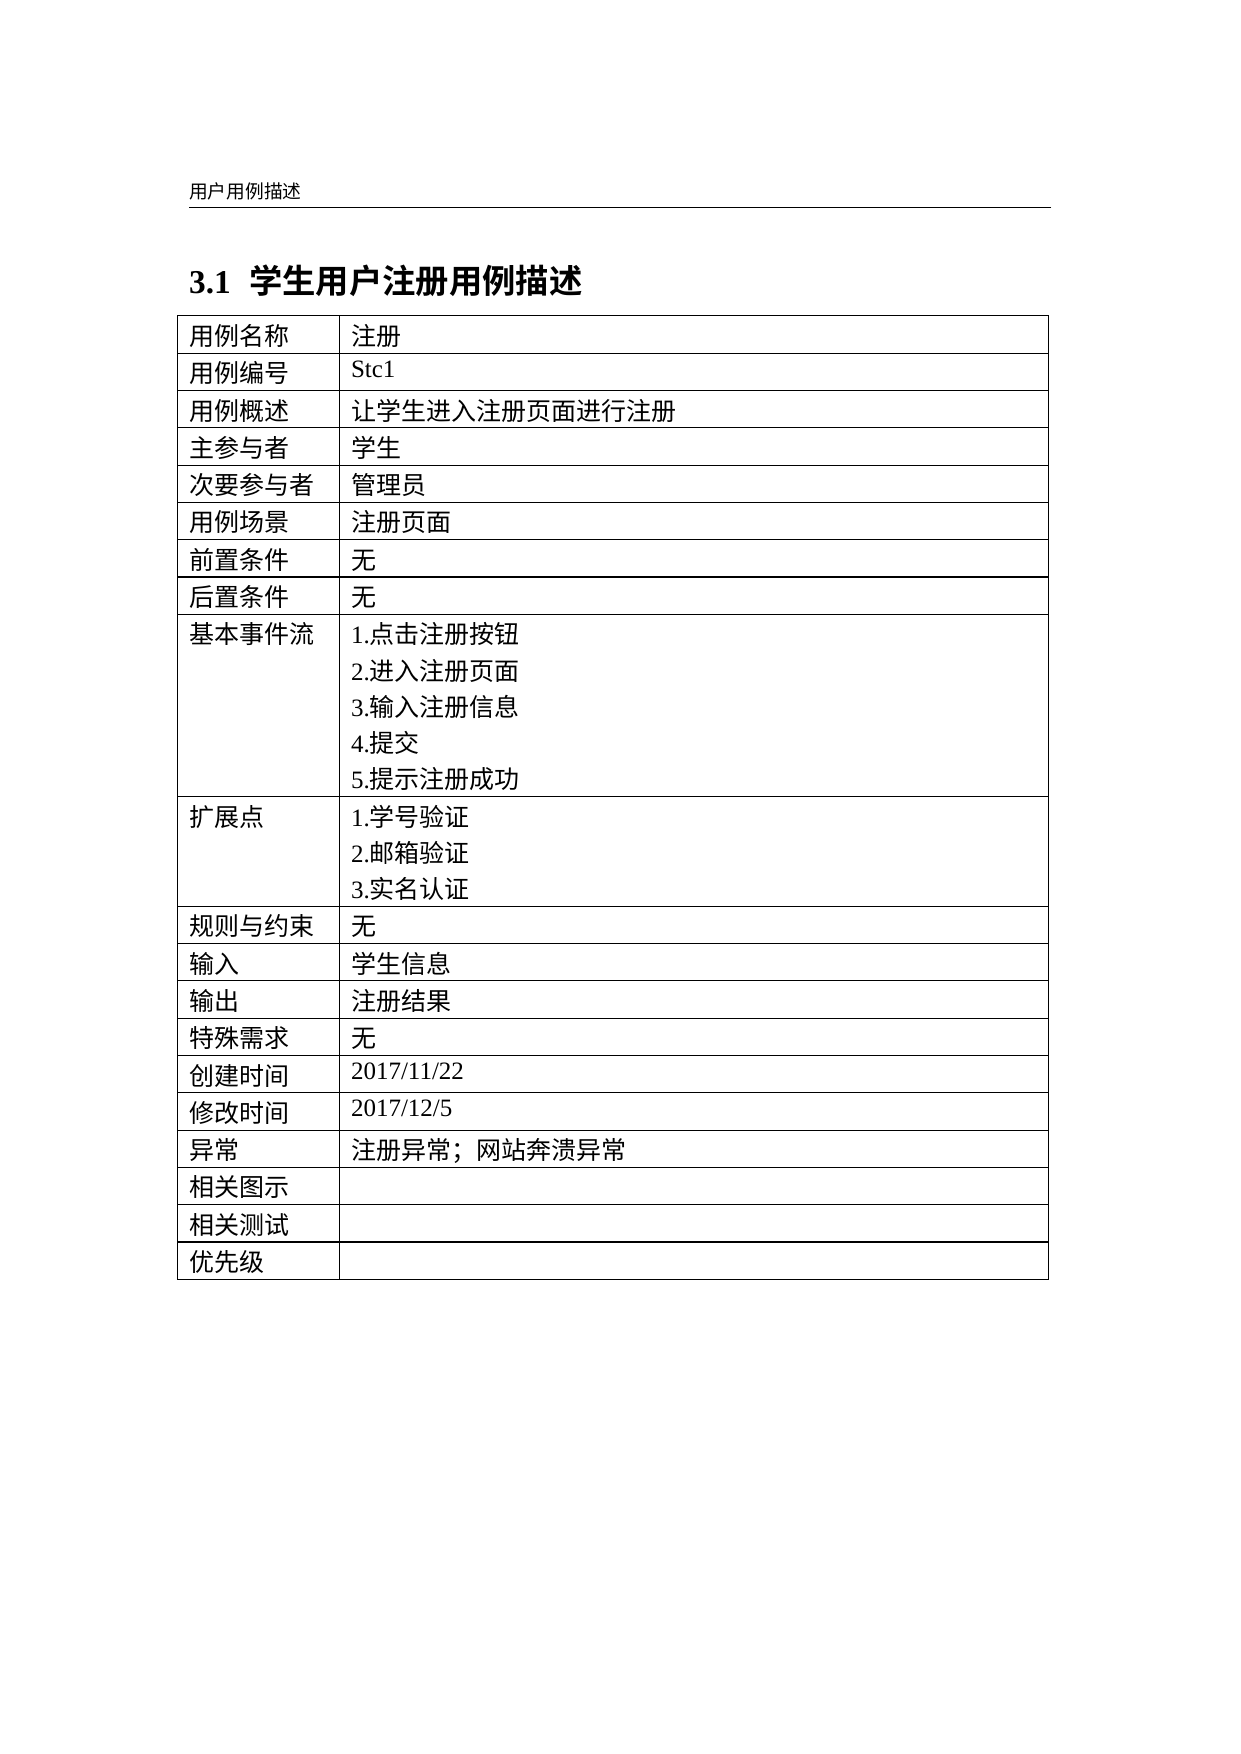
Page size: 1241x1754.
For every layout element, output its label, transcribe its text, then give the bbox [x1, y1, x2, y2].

table_cell 1.点击注册按钮 2.进入注册页面 3.输入注册信息 4.提交 5.提示注册成功 [340, 615, 1048, 796]
table_cell [340, 1243, 1048, 1279]
table_cell 输入 [178, 944, 339, 980]
table_cell 无 [340, 907, 1048, 943]
table_cell 后置条件 [178, 578, 339, 614]
table_cell 异常 [178, 1131, 339, 1167]
table_cell 特殊需求 [178, 1019, 339, 1055]
table_cell 创建时间 [178, 1056, 339, 1092]
table_cell 前置条件 [178, 540, 339, 576]
table_cell 让学生进入注册页面进行注册 [340, 391, 1048, 427]
table_cell 2017/11/22 [340, 1056, 1048, 1092]
table_cell 基本事件流 [178, 615, 339, 796]
table_cell 学生 [340, 428, 1048, 464]
table_cell 注册异常；网站奔溃异常 [340, 1131, 1048, 1167]
table_cell 1.学号验证 2.邮箱验证 3.实名认证 [340, 797, 1048, 906]
table_cell 次要参与者 [178, 466, 339, 502]
table_cell 无 [340, 1019, 1048, 1055]
table_cell 无 [340, 578, 1048, 614]
table_cell 优先级 [178, 1243, 339, 1279]
table_header 注册 [340, 316, 1048, 353]
table_cell [340, 1168, 1048, 1204]
table_cell 主参与者 [178, 428, 339, 464]
table_cell 学生信息 [340, 944, 1048, 980]
table_cell [340, 1205, 1048, 1241]
table_cell 相关图示 [178, 1168, 339, 1204]
table_cell 用例场景 [178, 503, 339, 539]
table_cell 规则与约束 [178, 907, 339, 943]
table_cell 注册结果 [340, 981, 1048, 1018]
table_header 用例名称 [178, 316, 339, 353]
table_cell 无 [340, 540, 1048, 576]
table_cell 管理员 [340, 466, 1048, 502]
table_cell 注册页面 [340, 503, 1048, 539]
table_cell 修改时间 [178, 1093, 339, 1129]
table_cell 扩展点 [178, 797, 339, 906]
table_cell Stc1 [340, 354, 1048, 390]
table_cell 相关测试 [178, 1205, 339, 1241]
table_cell 输出 [178, 981, 339, 1018]
table_cell 2017/12/5 [340, 1093, 1048, 1129]
table_cell 用例概述 [178, 391, 339, 427]
table_cell 用例编号 [178, 354, 339, 390]
subtitle 学生用户注册用例描述 [189, 254, 1051, 303]
